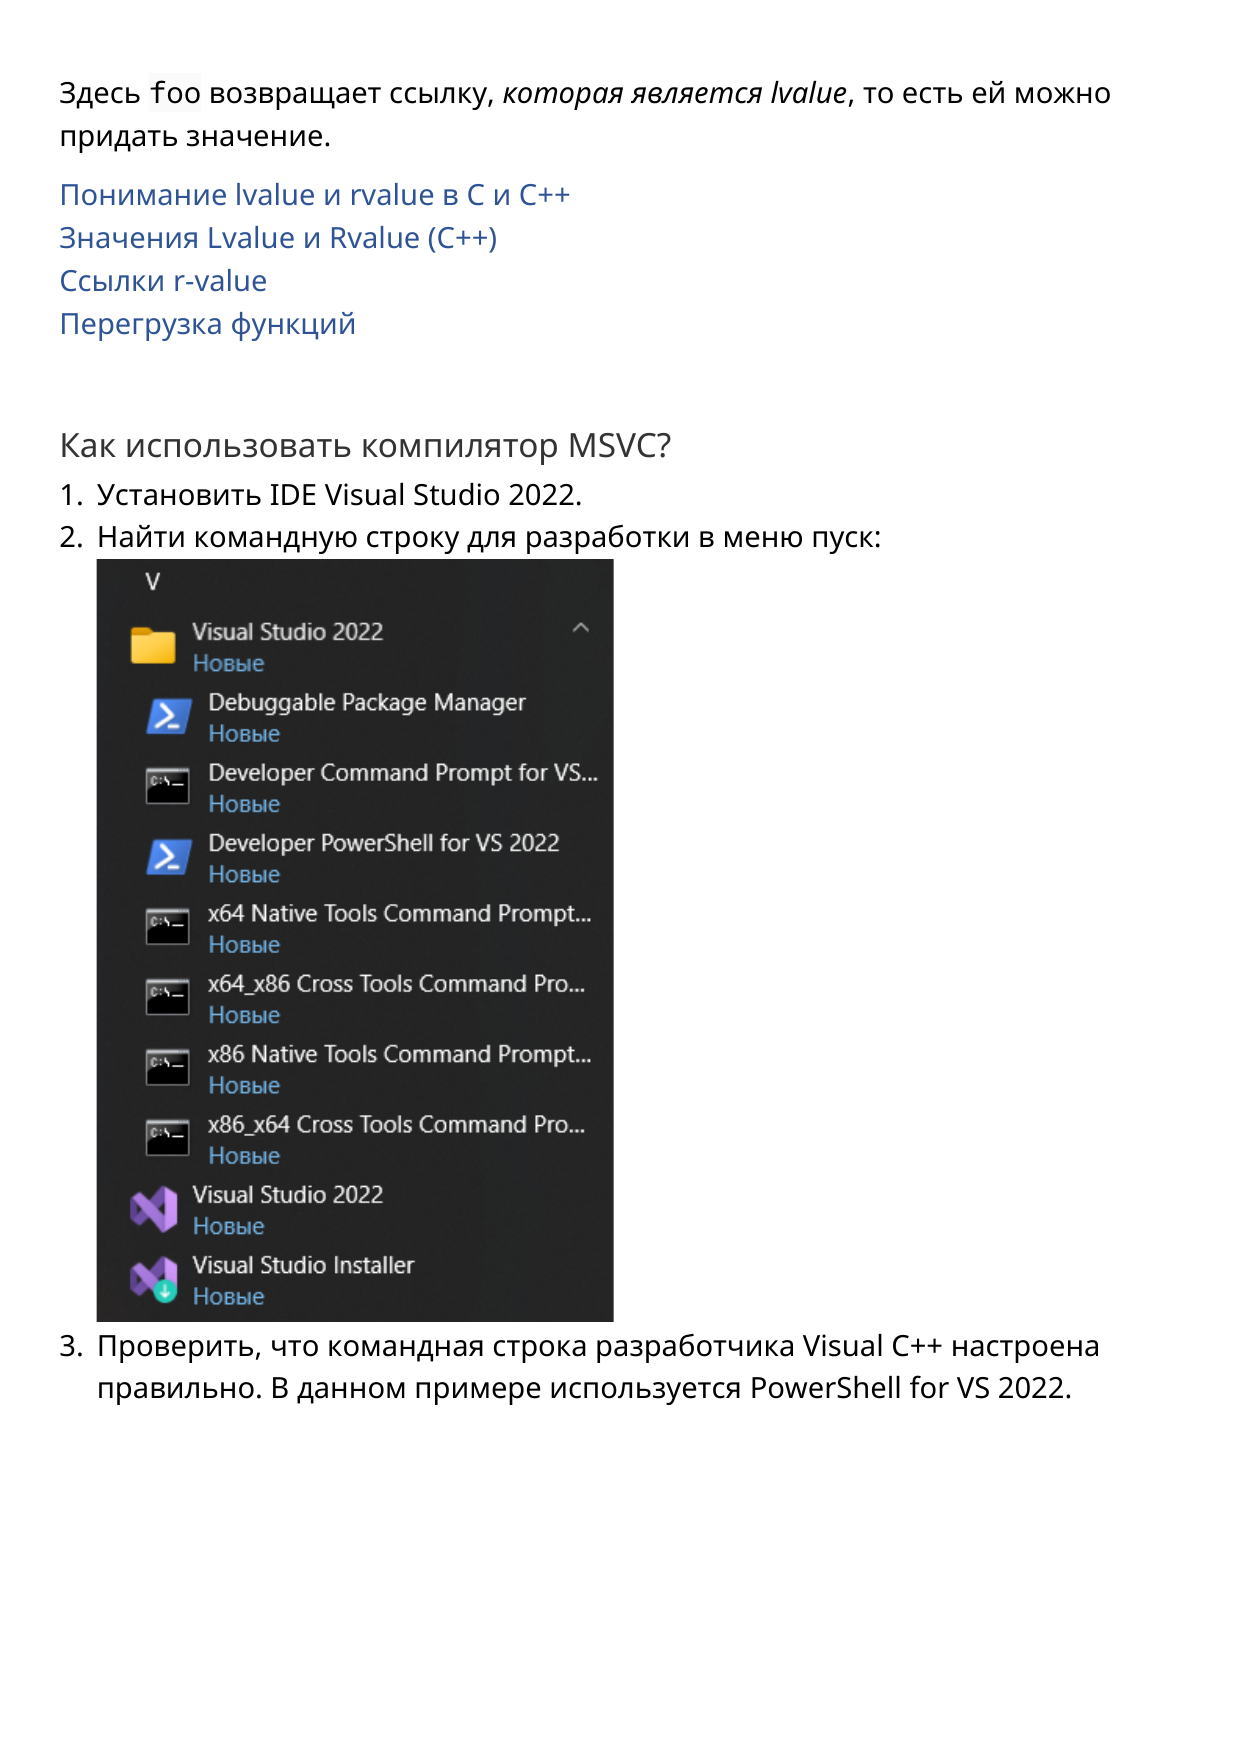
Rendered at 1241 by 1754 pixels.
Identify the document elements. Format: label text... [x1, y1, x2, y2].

picture [96, 559, 614, 1322]
text Здесь foo возвращает ссылку, которая является lvalue, то есть ей можно придать значение. [59, 29, 1152, 155]
text Установить IDE Visual Studio 2022. [59, 474, 1152, 513]
text Найти командную строку для разработки в меню пуск: [59, 517, 1152, 556]
text Понимание lvalue и rvalue в C и С++ Значения Lvalue и Rvalue (C++) Ссылки r-value Перегрузка функций [59, 175, 1152, 343]
subtitle Как использовать компилятор MSVC? [59, 422, 1152, 467]
text Проверить, что командная строка разработчика Visual C++ настроена правильно. В данном примере используется PowerShell for VS 2022. [59, 1325, 1152, 1407]
